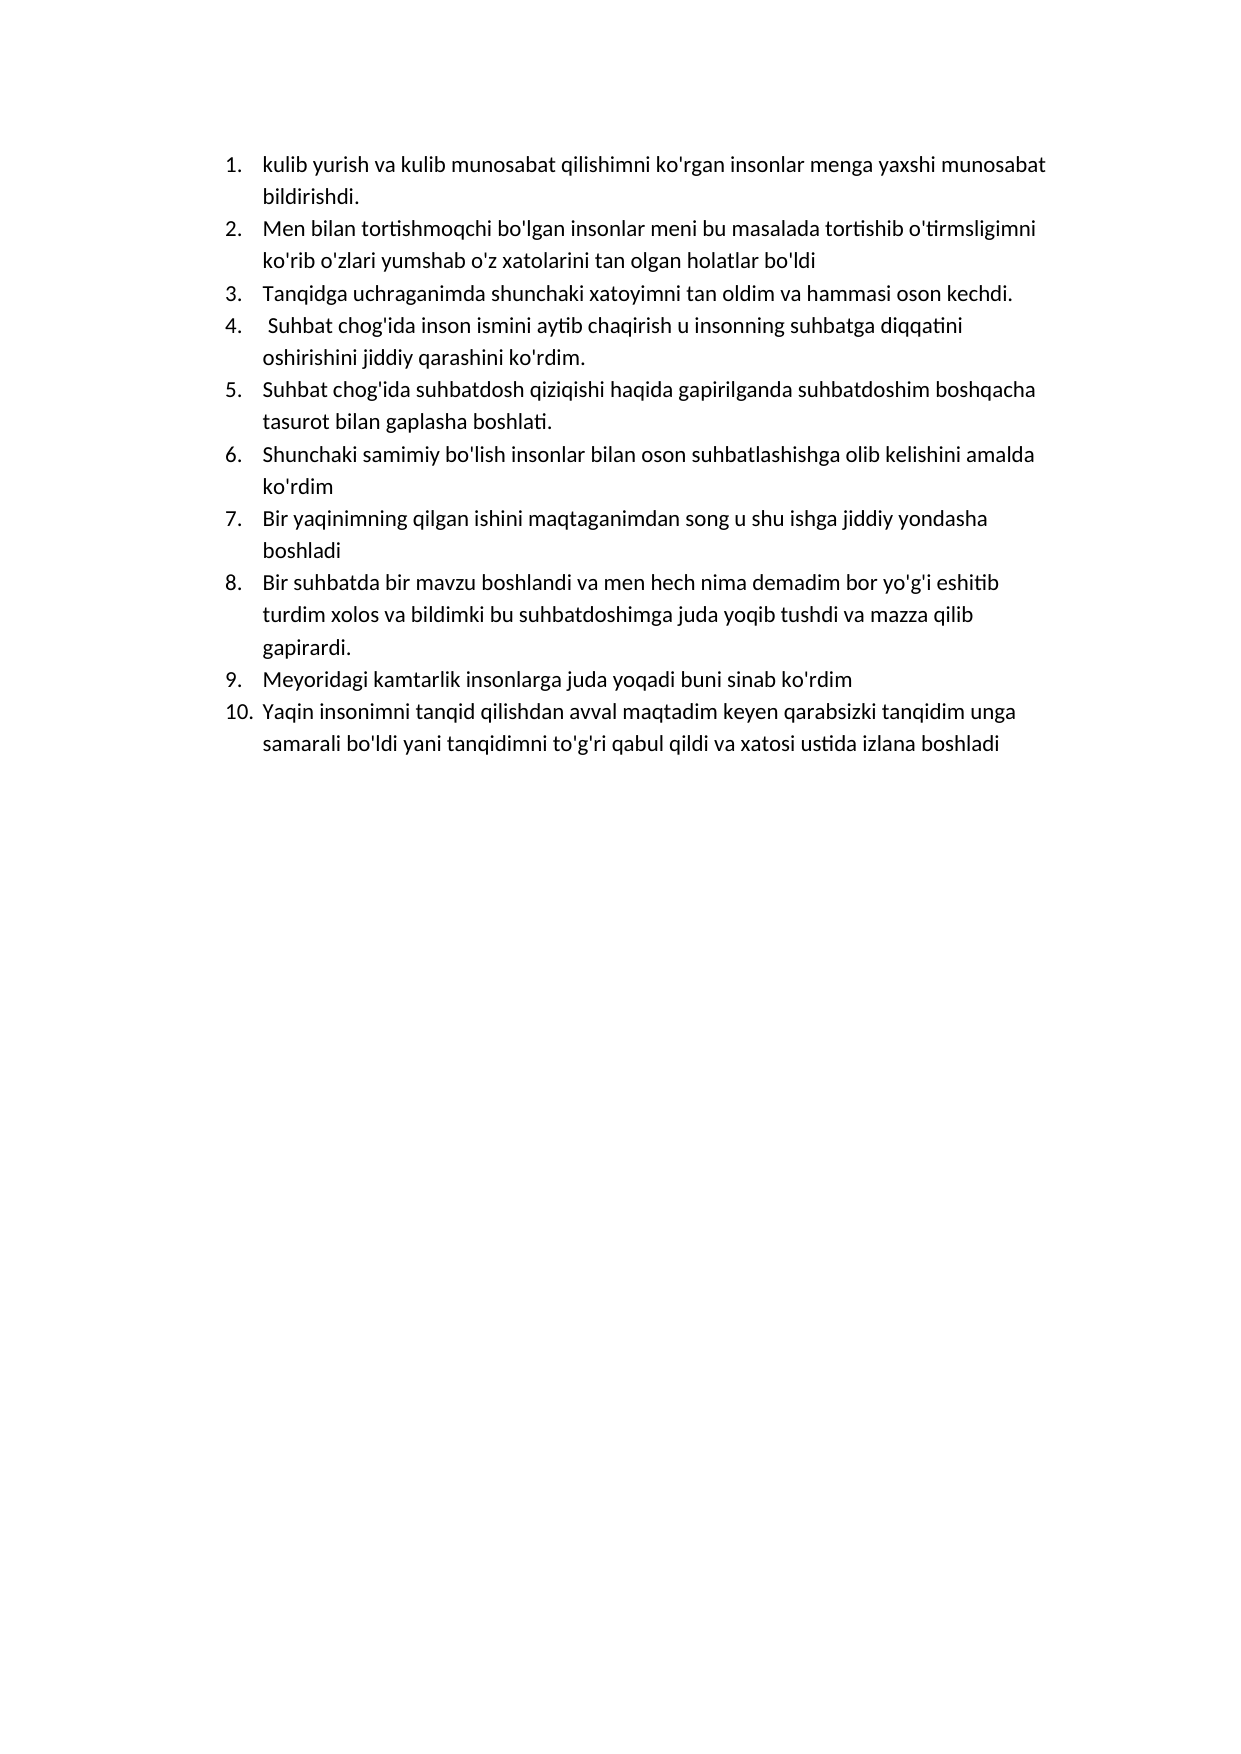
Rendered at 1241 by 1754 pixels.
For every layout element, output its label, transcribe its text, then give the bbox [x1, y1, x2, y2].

list Men bilan tortishmoqchi bo'lgan insonlar meni bu masalada tortishib o'tirmsligimni ko'rib o'zlari yumshab o'z xatolarini tan olgan holatlar bo'ldi [225, 214, 1053, 274]
list Yaqin insonimni tanqid qilishdan avval maqtadim keyen qarabsizki tanqidim unga samarali bo'ldi yani tanqidimni to'g'ri qabul qildi va xatosi ustida izlana boshladi [225, 697, 1053, 757]
list Suhbat chog'ida inson ismini aytib chaqirish u insonning suhbatga diqqatini oshirishini jiddiy qarashini ko'rdim. [225, 311, 1053, 371]
list Tanqidga uchraganimda shunchaki xatoyimni tan oldim va hammasi oson kechdi. [225, 279, 1053, 307]
list Suhbat chog'ida suhbatdosh qiziqishi haqida gapirilganda suhbatdoshim boshqacha tasurot bilan gaplasha boshlati. [225, 375, 1053, 436]
list Bir yaqinimning qilgan ishini maqtaganimdan song u shu ishga jiddiy yondasha boshladi [225, 504, 1053, 564]
list Shunchaki samimiy bo'lish insonlar bilan oson suhbatlashishga olib kelishini amalda ko'rdim [225, 440, 1053, 500]
list Meyoridagi kamtarlik insonlarga juda yoqadi buni sinab ko'rdim [225, 665, 1053, 693]
list Bir suhbatda bir mavzu boshlandi va men hech nima demadim bor yo'g'i eshitib turdim xolos va bildimki bu suhbatdoshimga juda yoqib tushdi va mazza qilib gapirardi. [225, 568, 1053, 661]
list kulib yurish va kulib munosabat qilishimni ko'rgan insonlar menga yaxshi munosabat bildirishdi. [225, 150, 1053, 210]
